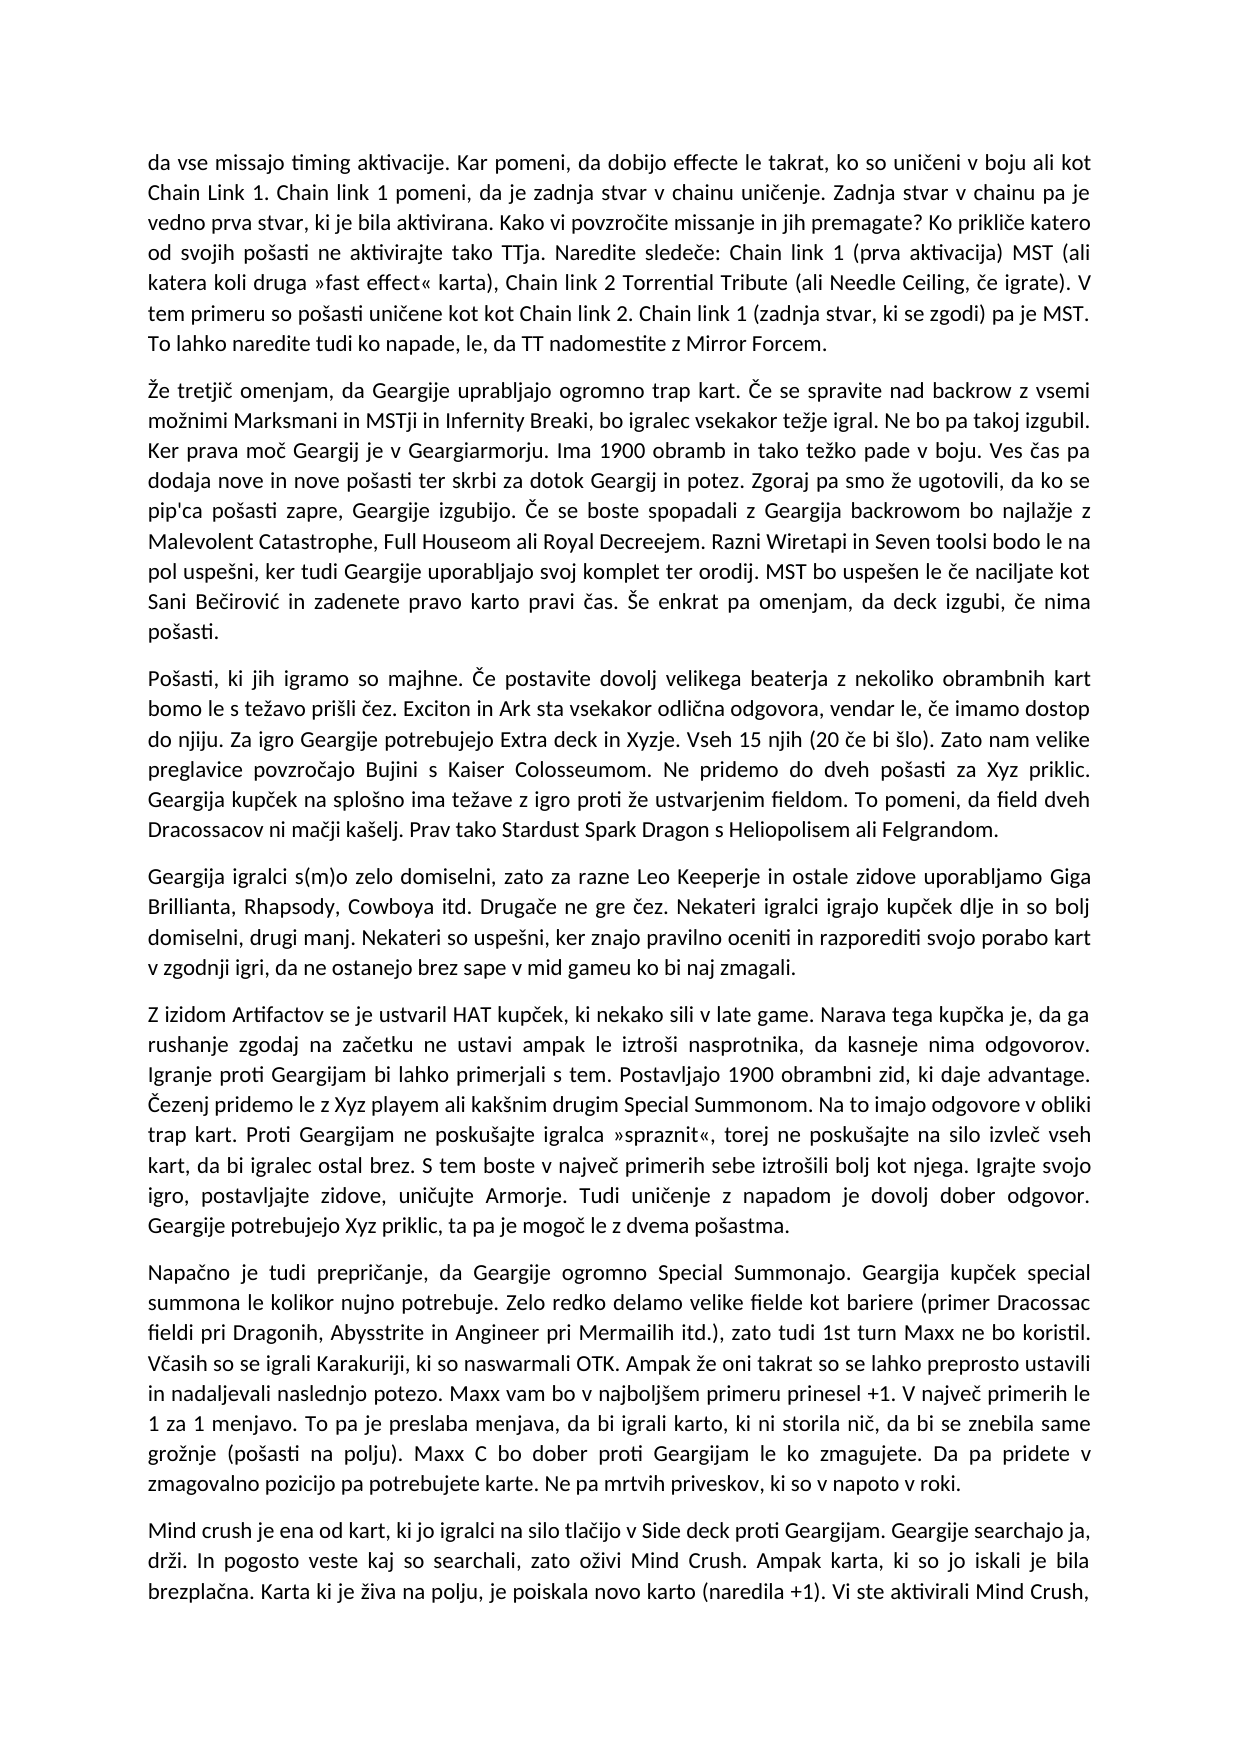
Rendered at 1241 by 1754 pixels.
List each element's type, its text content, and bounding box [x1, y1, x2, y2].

text Z izidom Artifactov se je ustvaril HAT kupček, ki nekako sili v late game. Narava tega kupčka je, da ga rushanje zgodaj na začetku ne ustavi ampak le iztroši nasprotnika, da kasneje nima odgovorov. Igranje proti Geargijam bi lahko primerjali s tem. Postavljajo 1900 obrambni zid, ki daje advantage. Čezenj pridemo le z Xyz playem ali kakšnim drugim Special Summonom. Na to imajo odgovore v obliki trap kart. Proti Geargijam ne poskušajte igralca »spraznit«, torej ne poskušajte na silo izvleč vseh kart, da bi igralec ostal brez. S tem boste v največ primerih sebe iztrošili bolj kot njega. Igrajte svojo igro, postavljajte zidove, uničujte Armorje. Tudi uničenje z napadom je dovolj dober odgovor. Geargije potrebujejo Xyz priklic, ta pa je mogoč le z dvema pošastma. [148, 1000, 1093, 1239]
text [148, 1516, 1093, 1605]
text Napačno je tudi prepričanje, da Geargije ogromno Special Summonajo. Geargija kupček special summona le kolikor nujno potrebuje. Zelo redko delamo velike fielde kot bariere (primer Dracossac fieldi pri Dragonih, Abysstrite in Angineer pri Mermailih itd.), zato tudi 1st turn Maxx ne bo koristil. Včasih so se igrali Karakuriji, ki so naswarmali OTK. Ampak že oni takrat so se lahko preprosto ustavili in nadaljevali naslednjo potezo. Maxx vam bo v najboljšem primeru prinesel +1. V največ primerih le 1 za 1 menjavo. To pa je preslaba menjava, da bi igrali karto, ki ni storila nič, da bi se znebila same grožnje (pošasti na polju). Maxx C bo dober proti Geargijam le ko zmagujete. Da pa pridete v zmagovalno pozicijo pa potrebujete karte. Ne pa mrtvih priveskov, ki so v napoto v roki. [148, 1258, 1093, 1497]
text Pošasti, ki jih igramo so majhne. Če postavite dovolj velikega beaterja z nekoliko obrambnih kart bomo le s težavo prišli čez. Exciton in Ark sta vsekakor odlična odgovora, vendar le, če imamo dostop do njiju. Za igro Geargije potrebujejo Extra deck in Xyzje. Vseh 15 njih (20 če bi šlo). Zato nam velike preglavice povzročajo Bujini s Kaiser Colosseumom. Ne pridemo do dveh pošasti za Xyz priklic. Geargija kupček na splošno ima težave z igro proti že ustvarjenim fieldom. To pomeni, da field dveh Dracossacov ni mačji kašelj. Prav tako Stardust Spark Dragon s Heliopolisem ali Felgrandom. [148, 664, 1093, 843]
text Geargija igralci s(m)o zelo domiselni, zato za razne Leo Keeperje in ostale zidove uporabljamo Giga Brillianta, Rhapsody, Cowboya itd. Drugače ne gre čez. Nekateri igralci igrajo kupček dlje in so bolj domiselni, drugi manj. Nekateri so uspešni, ker znajo pravilno oceniti in razporediti svojo porabo kart v zgodnji igri, da ne ostanejo brez sape v mid gameu ko bi naj zmagali. [148, 862, 1093, 981]
text Že tretjič omenjam, da Geargije uprabljajo ogromno trap kart. Če se spravite nad backrow z vsemi možnimi Marksmani in MSTji in Infernity Breaki, bo igralec vsekakor težje igral. Ne bo pa takoj izgubil. Ker prava moč Geargij je v Geargiarmorju. Ima 1900 obramb in tako težko pade v boju. Ves čas pa dodaja nove in nove pošasti ter skrbi za dotok Geargij in potez. Zgoraj pa smo že ugotovili, da ko se pip'ca pošasti zapre, Geargije izgubijo. Če se boste spopadali z Geargija backrowom bo najlažje z Malevolent Catastrophe, Full Houseom ali Royal Decreejem. Razni Wiretapi in Seven toolsi bodo le na pol uspešni, ker tudi Geargije uporabljajo svoj komplet ter orodij. MST bo uspešen le če naciljate kot Sani Bečirović in zadenete pravo karto pravi čas. Še enkrat pa omenjam, da deck izgubi, če nima pošasti. [148, 376, 1093, 645]
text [148, 148, 1093, 357]
